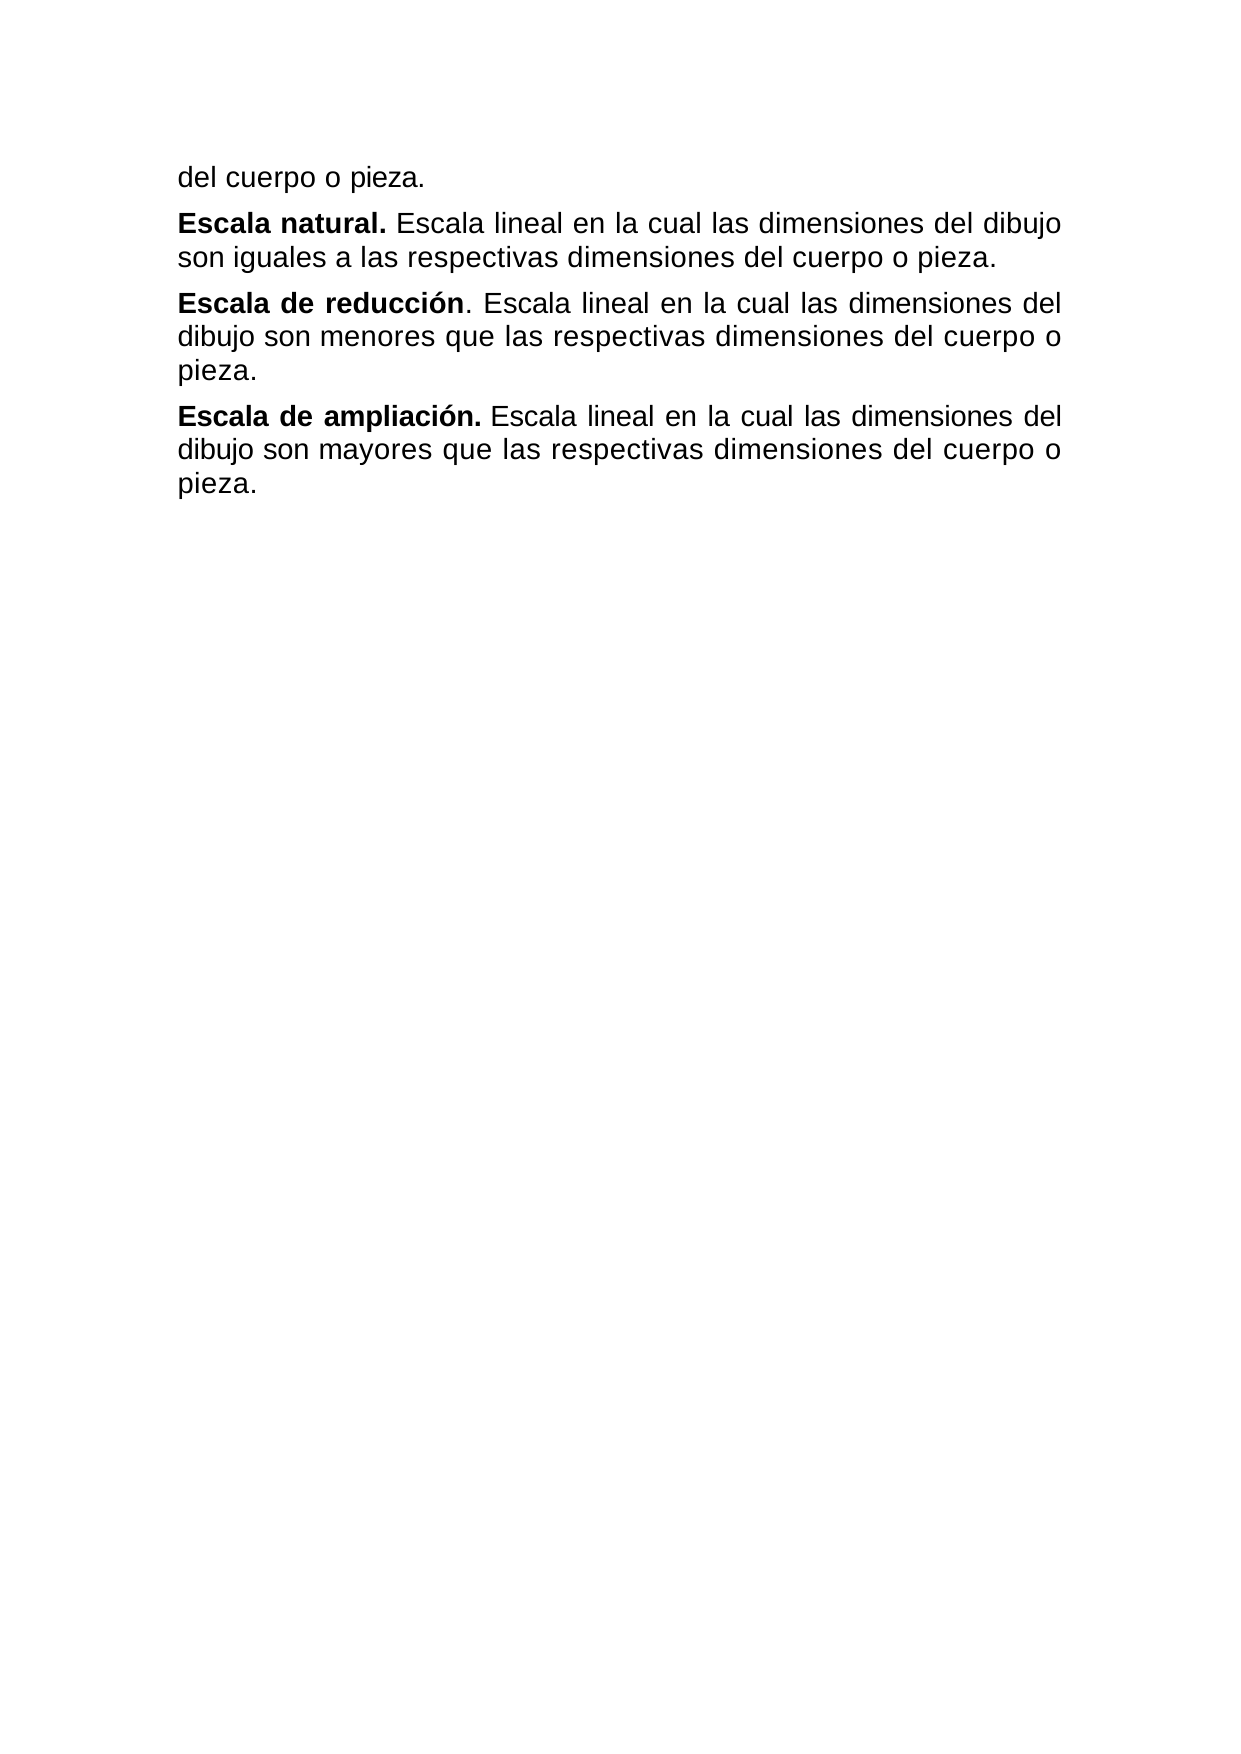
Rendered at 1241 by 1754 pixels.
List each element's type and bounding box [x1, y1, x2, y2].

table_header [177, 148, 1063, 589]
